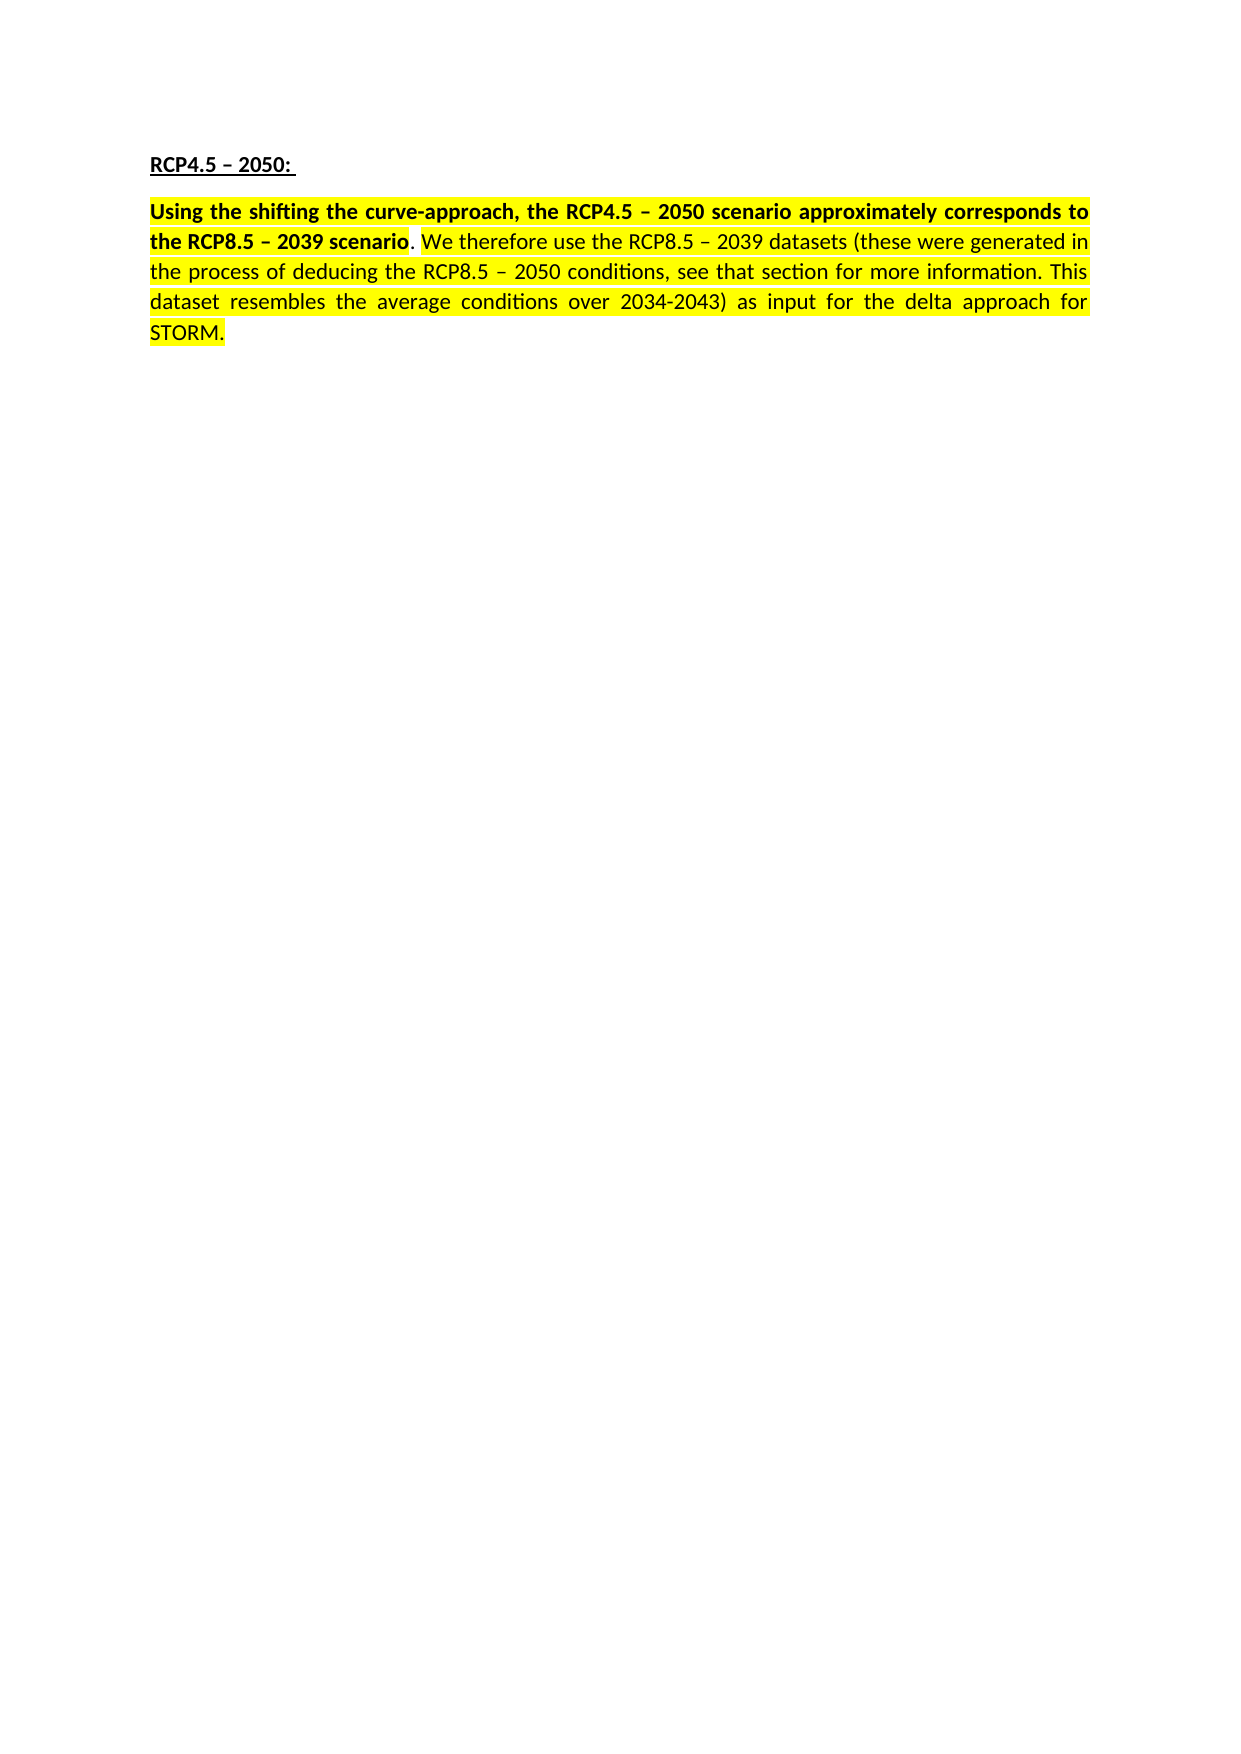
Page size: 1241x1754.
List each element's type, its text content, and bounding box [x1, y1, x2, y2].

text Using the shifting the curve-approach, the RCP4.5 – 2050 scenario approximately corresponds to the RCP8.5 – 2039 scenario. We therefore use the RCP8.5 – 2039 datasets (these were generated in the process of deducing the RCP8.5 – 2050 conditions, see that section for more information. This dataset resembles the average conditions over 2034-2043) as input for the delta approach for STORM. [150, 316, 1090, 346]
text Using the shifting the curve-approach, the RCP4.5 – 2050 scenario approximately corresponds to the RCP8.5 – 2039 scenario. We therefore use the RCP8.5 – 2039 datasets (these were generated in the process of deducing the RCP8.5 – 2050 conditions, see that section for more information. This dataset resembles the average conditions over 2034-2043) as input for the delta approach for STORM. [150, 225, 1090, 257]
text RCP4.5 – 2050: [150, 150, 1090, 178]
